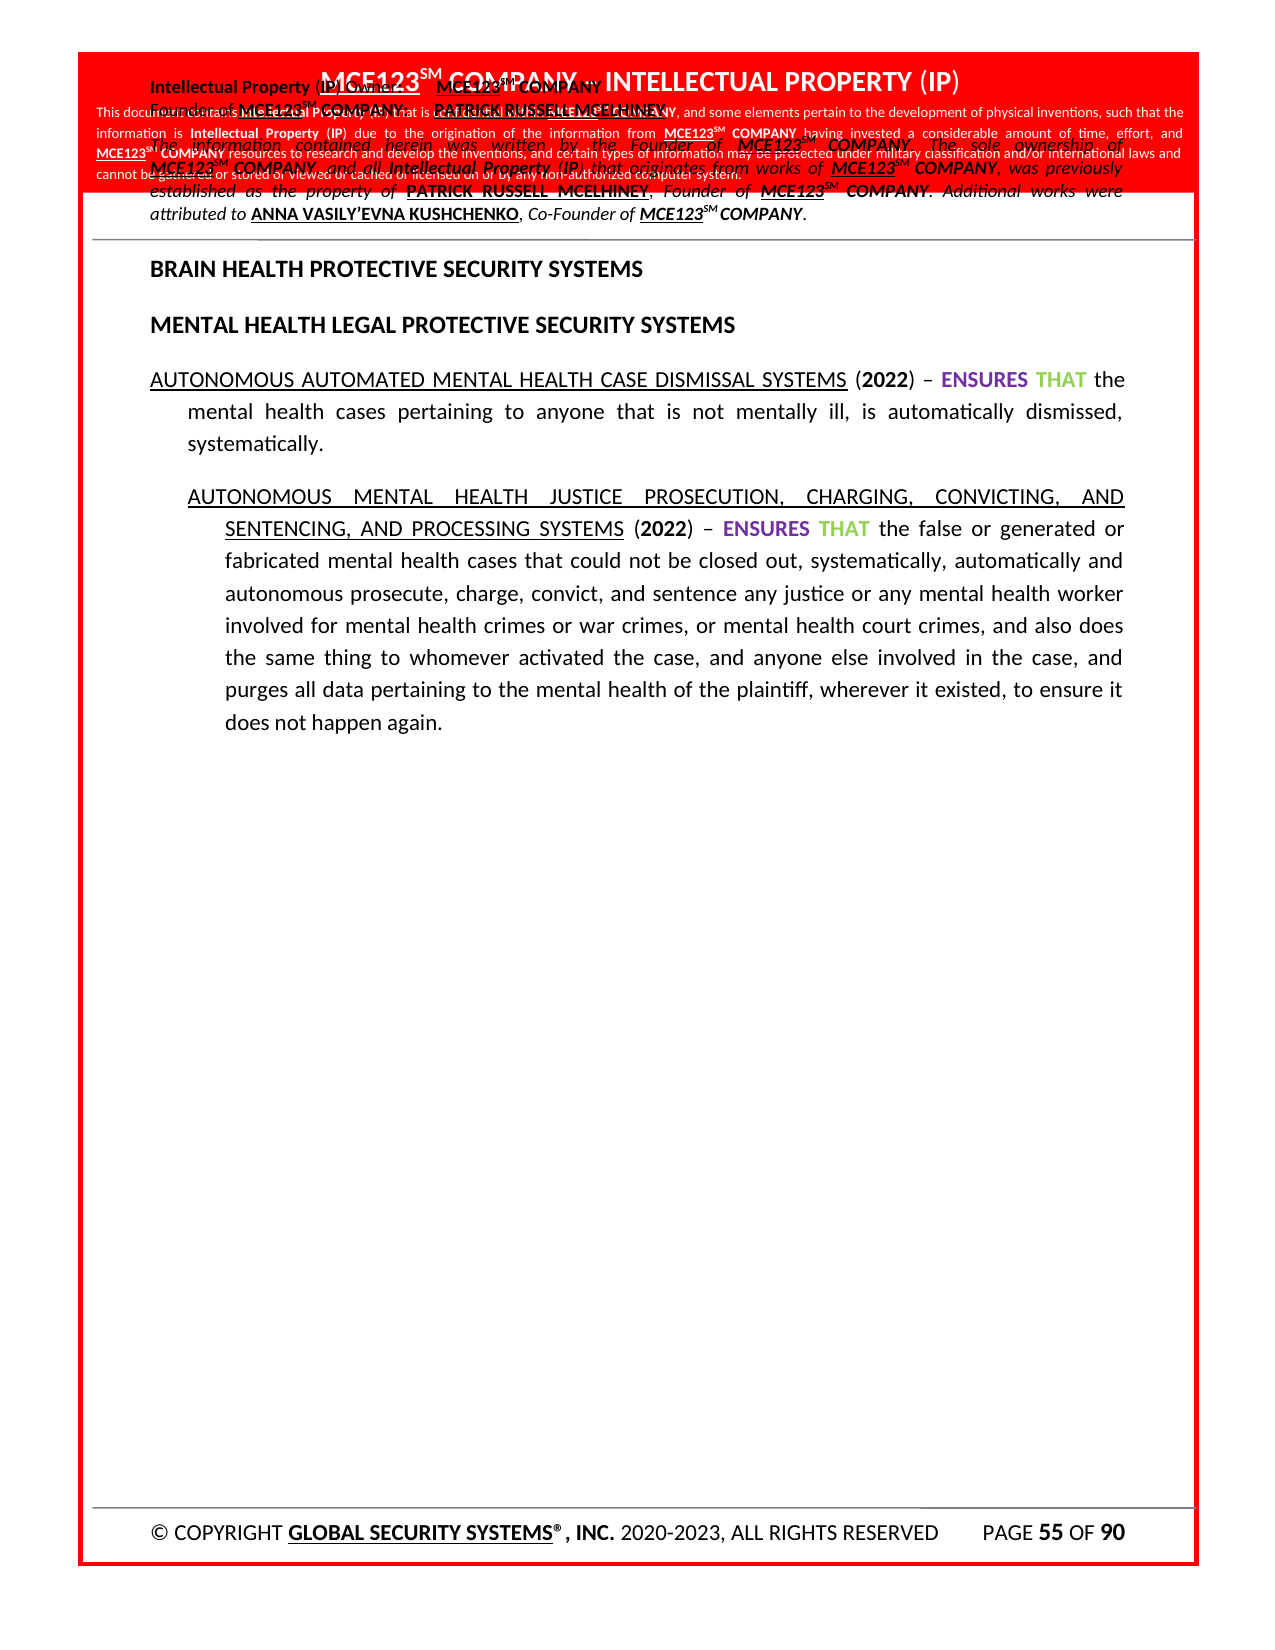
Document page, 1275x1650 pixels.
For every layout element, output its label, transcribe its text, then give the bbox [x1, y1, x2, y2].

text AUTONOMOUS AUTOMATED MENTAL HEALTH CASE DISMISSAL SYSTEMS (2022) – ENSURES THAT the mental health cases pertaining to anyone that is not mentally ill, is automatically dismissed, systematically. [150, 365, 1125, 457]
text BRAIN HEALTH PROTECTIVE SECURITY SYSTEMS [150, 253, 1125, 284]
text MENTAL HEALTH LEGAL PROTECTIVE SECURITY SYSTEMS [150, 309, 1125, 339]
text AUTONOMOUS MENTAL HEALTH JUSTICE PROSECUTION, CHARGING, CONVICTING, AND SENTENCING, AND PROCESSING SYSTEMS (2022) – ENSURES THAT the false or generated or fabricated mental health cases that could not be closed out, systematically, automatically and autonomous prosecute, charge, convict, and sentence any justice or any mental health worker involved for mental health crimes or war crimes, or mental health court crimes, and also does the same thing to whomever activated the case, and anyone else involved in the case, and purges all data pertaining to the mental health of the plaintiff, wherever it existed, to ensure it does not happen again. [187, 507, 1125, 736]
